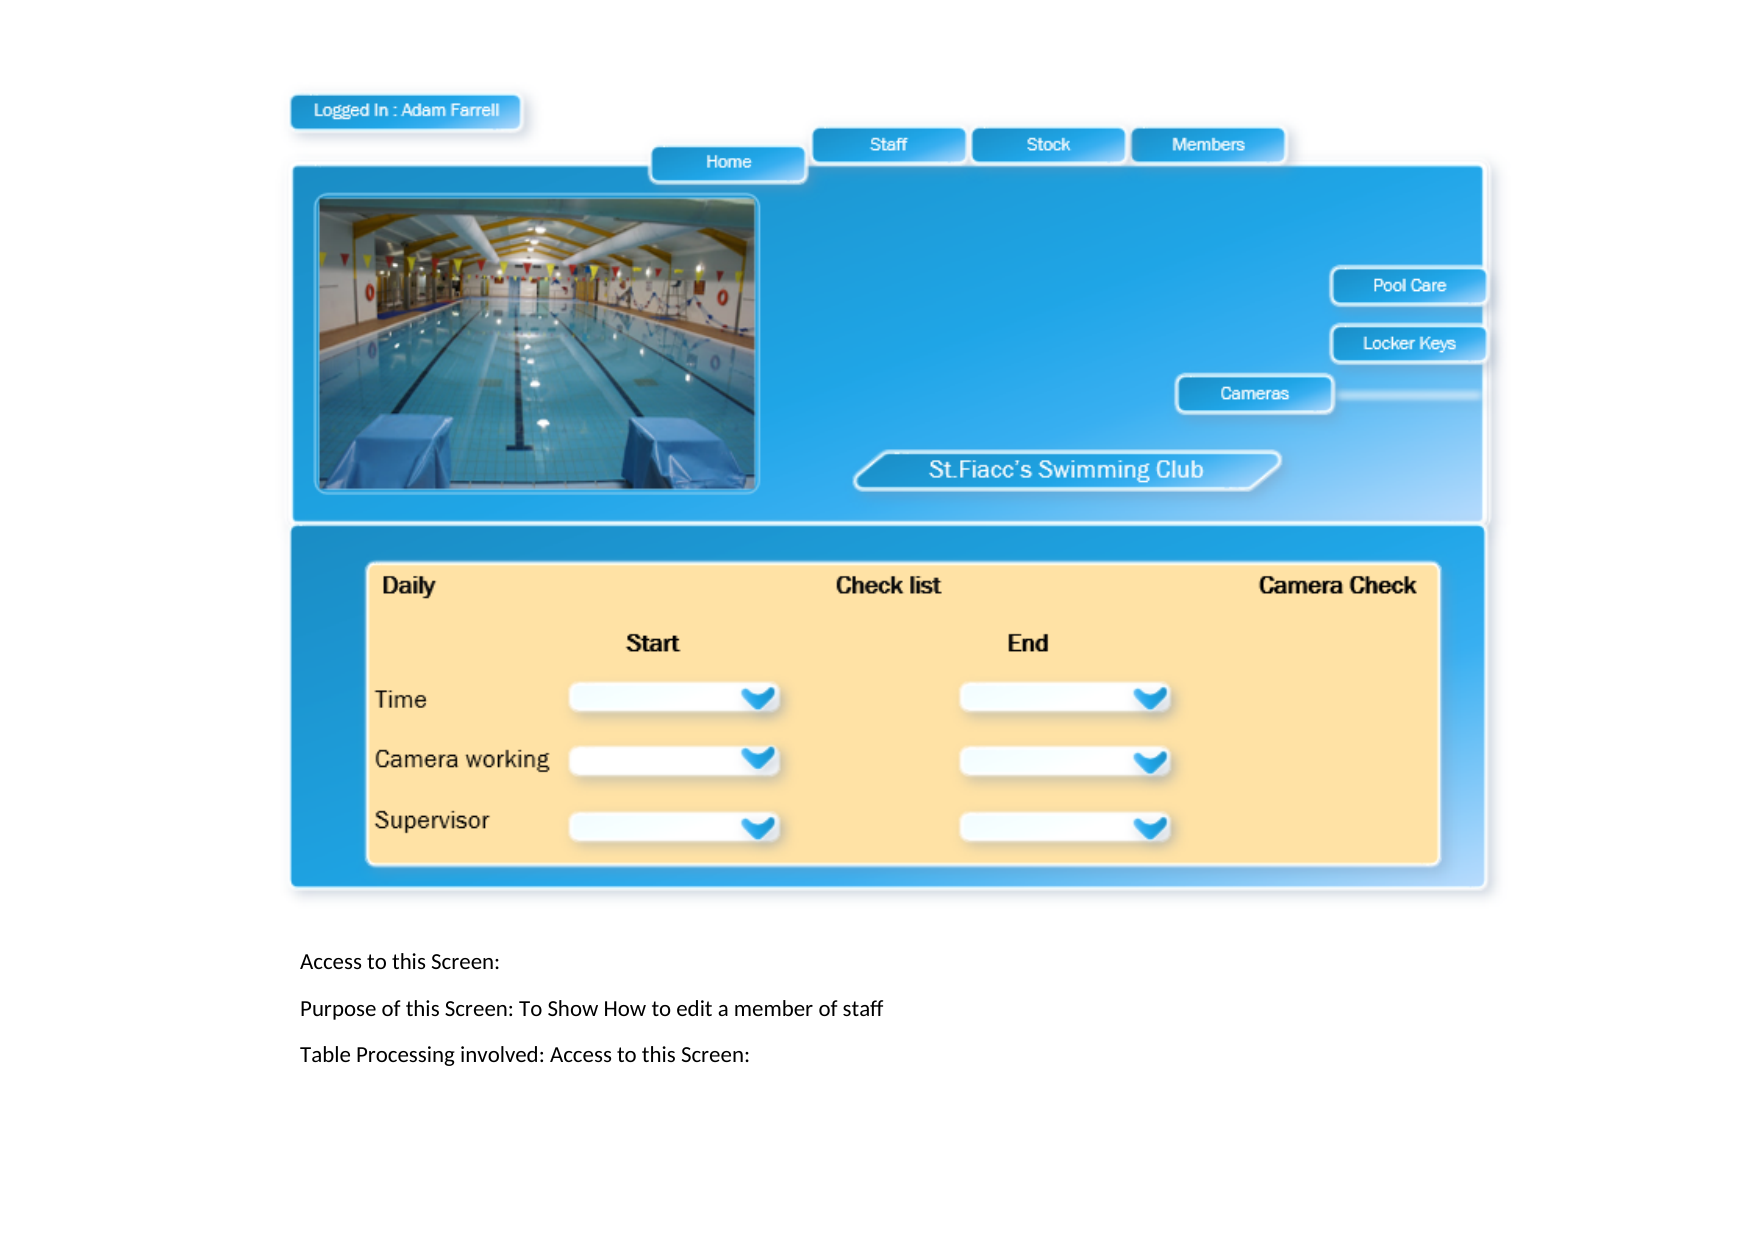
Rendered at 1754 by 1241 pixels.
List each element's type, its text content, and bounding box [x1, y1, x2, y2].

text Access to this Screen: [150, 947, 1604, 975]
picture [237, 39, 1517, 924]
text Table Processing involved: Access to this Screen: [225, 1041, 1604, 1069]
text Purpose of this Screen: To Show How to edit a member of staff [225, 994, 1604, 1022]
